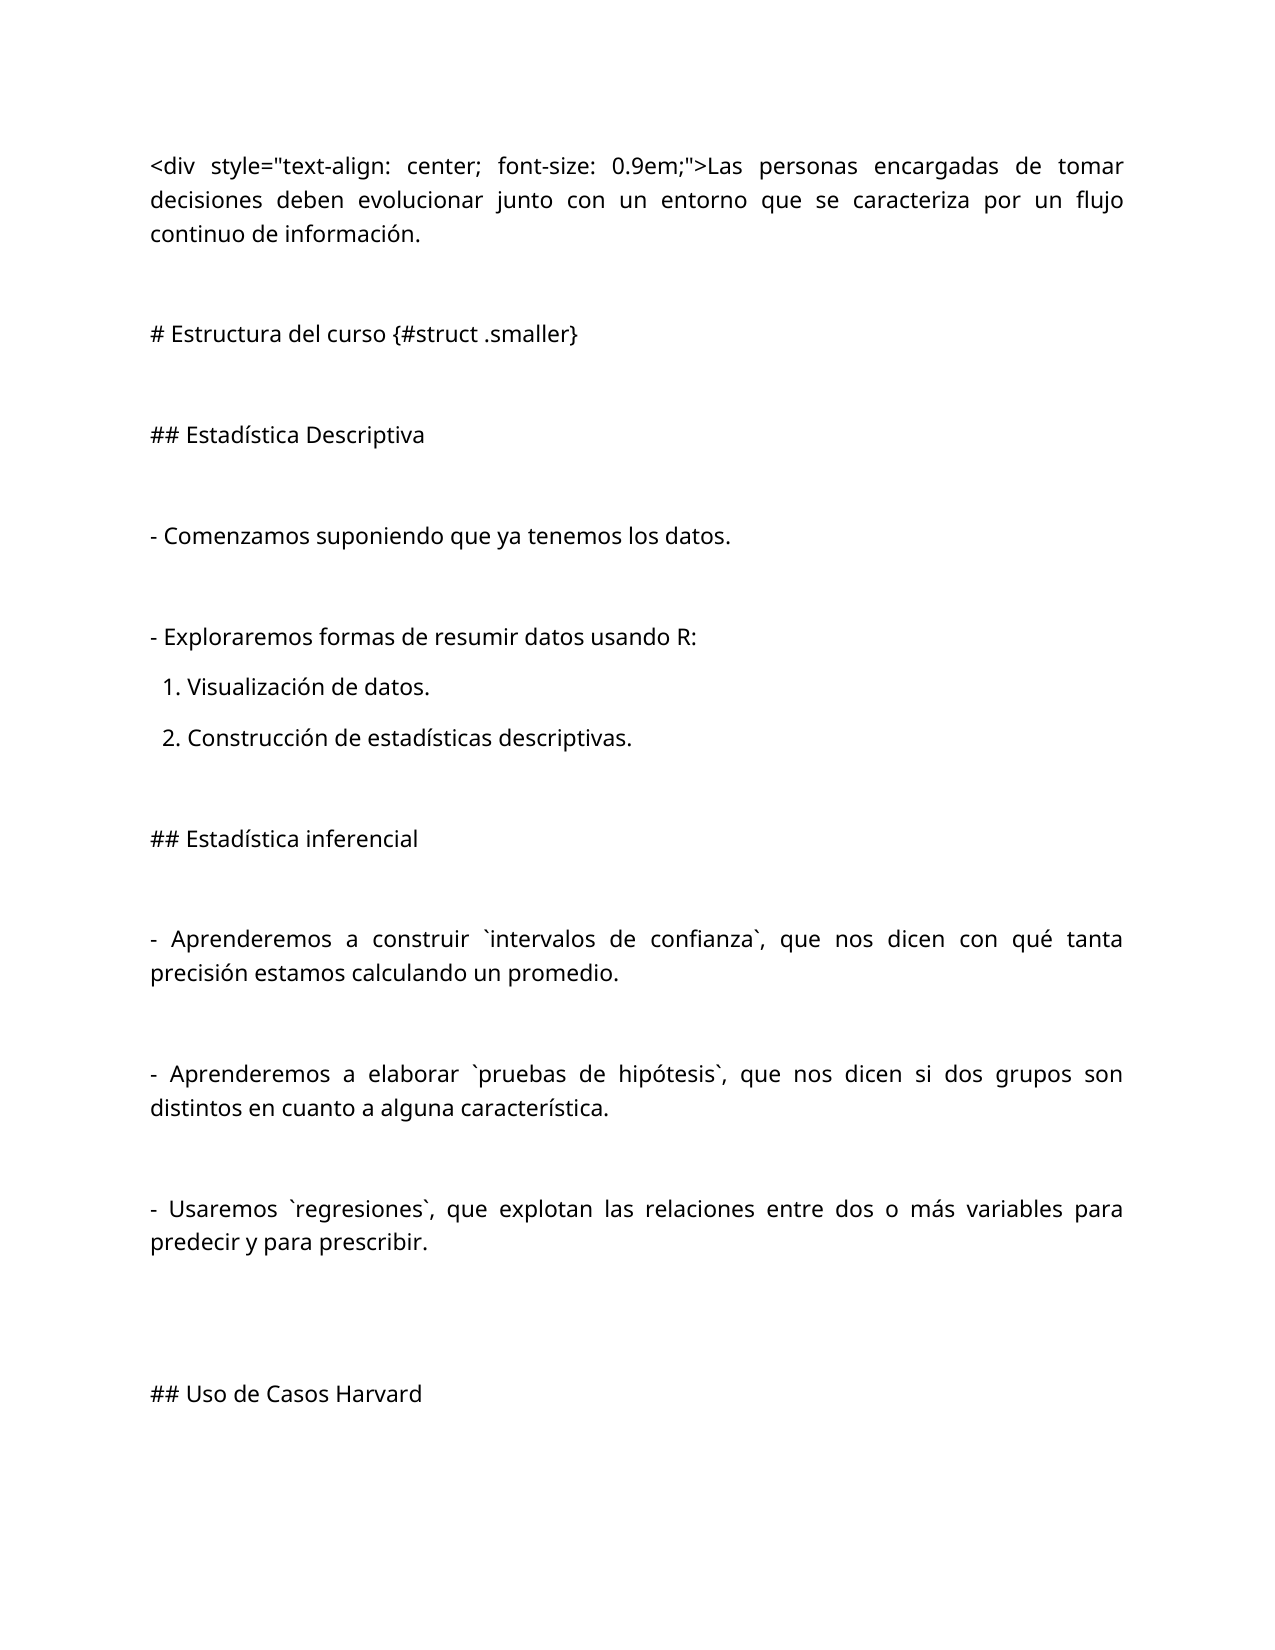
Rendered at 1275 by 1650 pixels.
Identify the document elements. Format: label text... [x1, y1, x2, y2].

text - Comenzamos suponiendo que ya tenemos los datos. [150, 520, 1125, 551]
text ## Estadística Descriptiva [150, 419, 1125, 450]
text - Aprenderemos a elaborar `pruebas de hipótesis`, que nos dicen si dos grupos son distintos en cuanto a alguna característica. [150, 1058, 1125, 1123]
text 2. Construcción de estadísticas descriptivas. [150, 722, 1125, 753]
text <div style="text-align: center; font-size: 0.9em;">Las personas encargadas de tomar decisiones deben evolucionar junto con un entorno que se caracteriza por un flujo continuo de información. [150, 150, 1125, 249]
text 1. Visualización de datos. [150, 671, 1125, 702]
text - Usaremos `regresiones`, que explotan las relaciones entre dos o más variables para predecir y para prescribir. [150, 1192, 1125, 1257]
text ## Uso de Casos Harvard [150, 1377, 1125, 1409]
text # Estructura del curso {#struct .smaller} [150, 318, 1125, 349]
text ## Estadística inferencial [150, 822, 1125, 854]
text - Aprenderemos a construir `intervalos de confianza`, que nos dicen con qué tanta precisión estamos calculando un promedio. [150, 923, 1125, 988]
text - Exploraremos formas de resumir datos usando R: [150, 621, 1125, 652]
